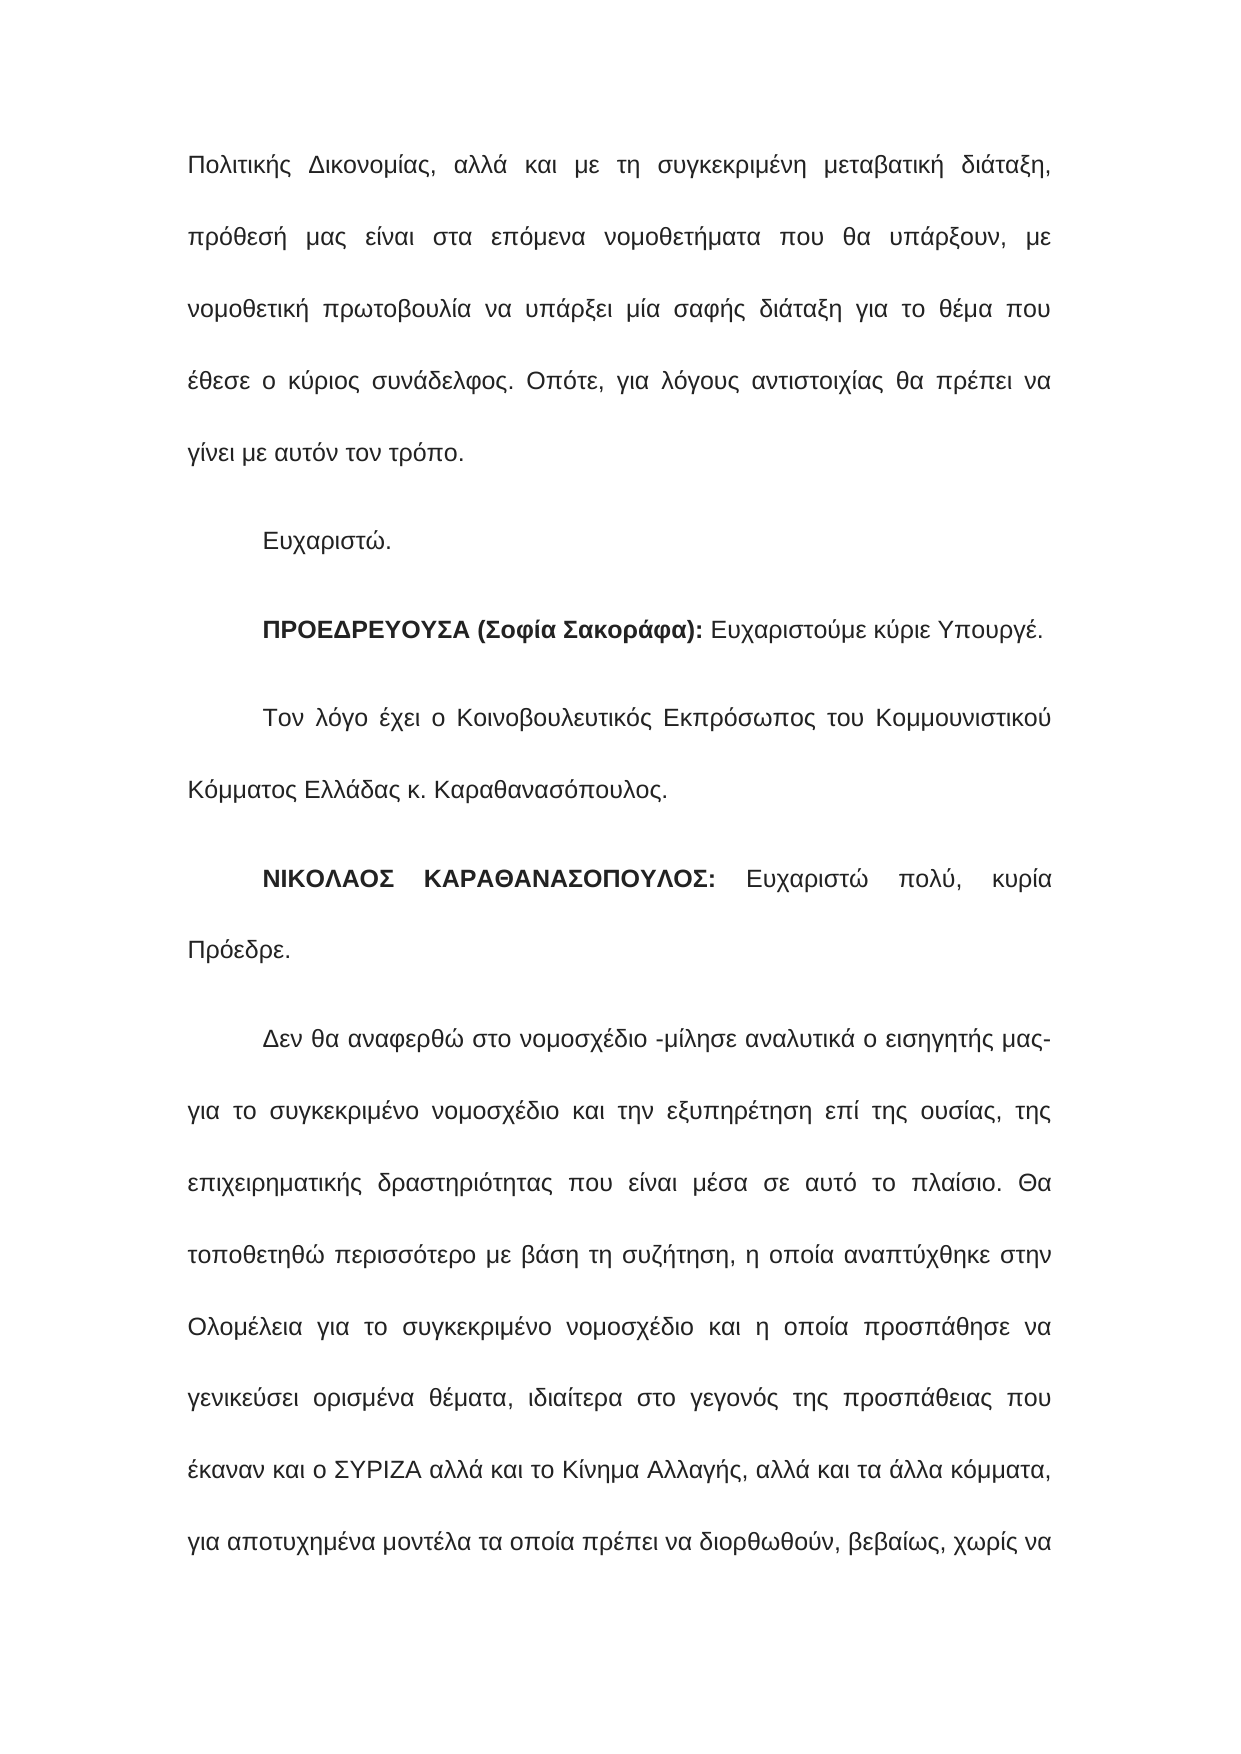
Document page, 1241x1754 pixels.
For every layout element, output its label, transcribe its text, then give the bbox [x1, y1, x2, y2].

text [187, 150, 1053, 466]
text ΝΙΚΟΛΑΟΣ ΚΑΡΑΘΑΝΑΣΟΠΟΥΛΟΣ: Ευχαριστώ πολύ, κυρία Πρόεδρε. [187, 863, 1053, 964]
text Ευχαριστώ. [187, 526, 1053, 555]
text ΠΡΟΕΔΡΕΥΟΥΣΑ (Σοφία Σακοράφα): Ευχαριστούμε κύριε Υπουργέ. [187, 614, 1053, 643]
text Τον λόγο έχει ο Κοινοβουλευτικός Εκπρόσωπος του Κομμουνιστικού Κόμματος Ελλάδας κ. Καραθανασόπουλος. [187, 703, 1053, 804]
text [187, 1024, 1053, 1556]
